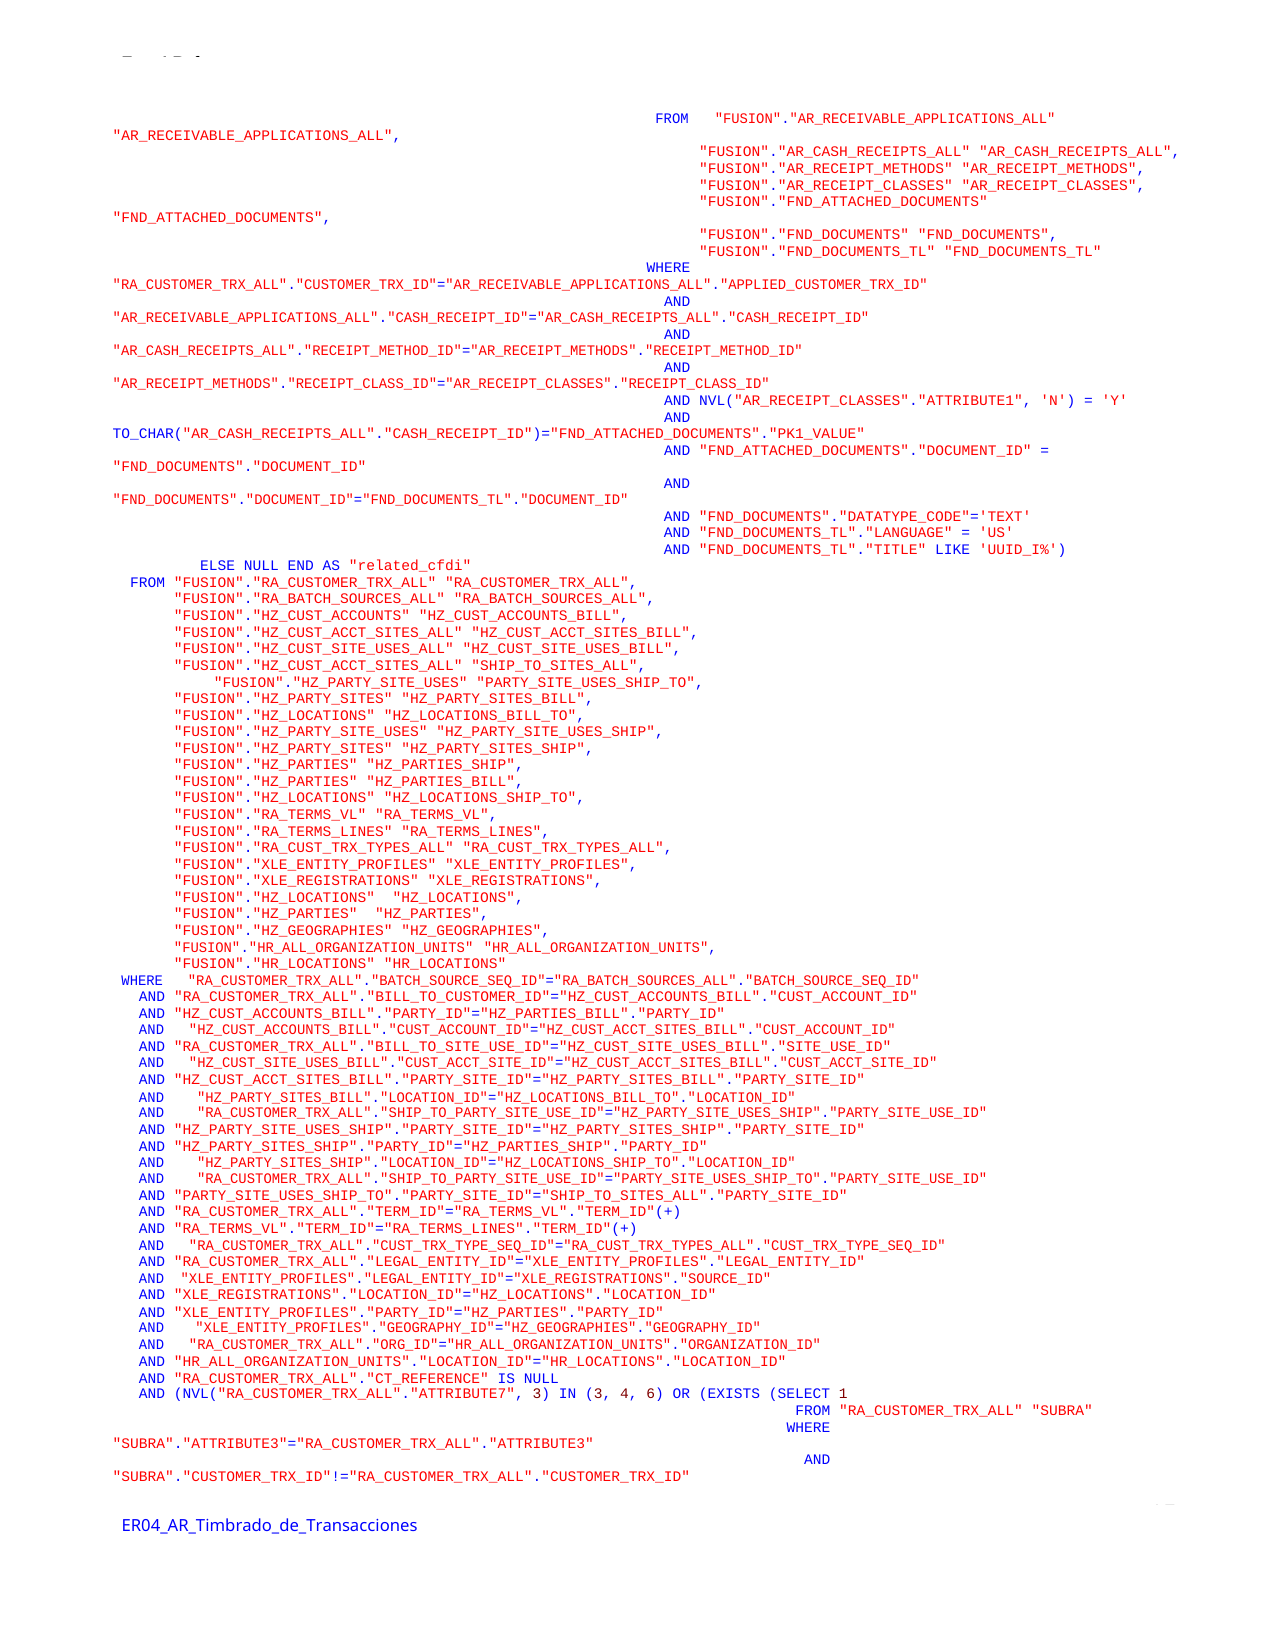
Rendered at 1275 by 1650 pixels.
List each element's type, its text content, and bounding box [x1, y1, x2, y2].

text "FND_ATTACHED_DOCUMENTS", [112, 211, 405, 227]
text AND "RA_CUSTOMER_TRX_ALL"."CUST_TRX_TYPE_SEQ_ID"="RA_CUST_TRX_TYPES_ALL"."CUST_TRX_TYPE_SEQ_ID" AND "RA_CUSTOMER_TRX_ALL"."LEGAL_ENTITY_ID"="XLE_ENTITY_PROFILES"."LEGAL_ENTITY_ID" [139, 1238, 970, 1271]
text AND "HZ_PARTY_SITES_SHIP"."LOCATION_ID"="HZ_LOCATIONS_SHIP_TO"."LOCATION_ID" [139, 1155, 1221, 1171]
text AND NVL("AR_RECEIPT_CLASSES"."ATTRIBUTE1", 'N') = 'Y' AND [664, 393, 1138, 426]
text AND "FND_DOCUMENTS"."DATATYPE_CODE"='TEXT' AND "FND_DOCUMENTS_TL"."LANGUAGE" = 'US' [664, 509, 1032, 542]
text "FUSION"."AR_CASH_RECEIPTS_ALL" "AR_CASH_RECEIPTS_ALL", "FUSION"."AR_RECEIPT_METHODS" "AR_RECEIPT_METHODS", "FUSION"."AR_RECEIPT_CLASSES" "AR_RECEIPT_CLASSES", "FUSION"."FND_ATTACHED_DOCUMENTS" [699, 144, 1182, 211]
text AND "FND_DOCUMENTS_TL"."TITLE" LIKE 'UUID_I%') [664, 542, 1221, 559]
text AND "RA_CUSTOMER_TRX_ALL"."SHIP_TO_PARTY_SITE_USE_ID"="HZ_PARTY_SITE_USES_SHIP"."PARTY_SITE_USE_ID" AND "HZ_PARTY_SITE_USES_SHIP"."PARTY_SITE_ID"="HZ_PARTY_SITES_SHIP"."PARTY_SITE_ID" [139, 1105, 998, 1138]
text "SUBRA"."CUSTOMER_TRX_ID"!="RA_CUSTOMER_TRX_ALL"."CUSTOMER_TRX_ID" [112, 1469, 694, 1485]
text AND "HZ_CUST_SITE_USES_BILL"."CUST_ACCT_SITE_ID"="HZ_CUST_ACCT_SITES_BILL"."CUST_ACCT_SITE_ID" AND "HZ_CUST_ACCT_SITES_BILL"."PARTY_SITE_ID"="HZ_PARTY_SITES_BILL"."PARTY_SITE_ID" [139, 1056, 944, 1089]
text AND "HZ_CUST_ACCOUNTS_BILL"."CUST_ACCOUNT_ID"="HZ_CUST_ACCT_SITES_BILL"."CUST_ACCOUNT_ID" AND "RA_CUSTOMER_TRX_ALL"."BILL_TO_SITE_USE_ID"="HZ_CUST_SITE_USES_BILL"."SITE_USE_ID" [139, 1023, 919, 1056]
text FROM "FUSION"."AR_RECEIVABLE_APPLICATIONS_ALL" [655, 112, 1221, 128]
text "FND_DOCUMENTS"."DOCUMENT_ID" "FND_DOCUMENTS"."DOCUMENT_ID"="FND_DOCUMENTS_TL"."DOCUMENT_ID" [112, 459, 655, 509]
text AND "RA_CUSTOMER_TRX_ALL"."CT_REFERENCE" IS NULL [139, 1370, 1221, 1387]
text AND "AR_RECEIVABLE_APPLICATIONS_ALL"."CASH_RECEIPT_ID"="AR_CASH_RECEIPTS_ALL"."CASH_RECEIPT_ID" [112, 294, 1221, 327]
text "AR_RECEIVABLE_APPLICATIONS_ALL", [112, 128, 405, 144]
text AND [664, 476, 1221, 492]
text AND "RA_CUSTOMER_TRX_ALL"."SHIP_TO_PARTY_SITE_USE_ID"="PARTY_SITE_USES_SHIP_TO"."PARTY_SITE_USE_ID" AND "PARTY_SITE_USES_SHIP_TO"."PARTY_SITE_ID"="SHIP_TO_SITES_ALL"."PARTY_SITE_ID" [139, 1171, 998, 1204]
text AND "XLE_ENTITY_PROFILES"."PARTY_ID"="HZ_PARTIES"."PARTY_ID" [139, 1304, 1221, 1321]
text WHERE "RA_CUSTOMER_TRX_ALL"."CUSTOMER_TRX_ID"="AR_RECEIVABLE_APPLICATIONS_ALL"."APPLIED_CUSTOMER_TRX_ID" [112, 261, 1221, 294]
text TO_CHAR("AR_CASH_RECEIPTS_ALL"."CASH_RECEIPT_ID")="FND_ATTACHED_DOCUMENTS"."PK1_VALUE" [112, 426, 1221, 443]
text AND "AR_CASH_RECEIPTS_ALL"."RECEIPT_METHOD_ID"="AR_RECEIPT_METHODS"."RECEIPT_METHOD_ID" [112, 327, 1221, 360]
text "FUSION"."HZ_PARTY_SITE_USES" "PARTY_SITE_USES_SHIP_TO", "FUSION"."HZ_PARTY_SITES" "HZ_PARTY_SITES_BILL", "FUSION"."HZ_LOCATIONS" "HZ_LOCATIONS_BILL_TO", "FUSION"."HZ_PARTY_SITE_USES" "HZ_PARTY_SITE_USES_SHIP", "FUSION"."HZ_PARTY_SITES" "HZ_PARTY_SITES_SHIP", "FUSION"."HZ_PARTIES" "HZ_PARTIES_SHIP", "FUSION"."HZ_PARTIES" "HZ_PARTIES_BILL", "FUSION"."HZ_LOCATIONS" "HZ_LOCATIONS_SHIP_TO", "FUSION"."RA_TERMS_VL" "RA_TERMS_VL", "FUSION"."RA_TERMS_LINES" "RA_TERMS_LINES", "FUSION"."RA_CUST_TRX_TYPES_ALL" "RA_CUST_TRX_TYPES_ALL", "FUSION"."XLE_ENTITY_PROFILES" "XLE_ENTITY_PROFILES", "FUSION"."XLE_REGISTRATIONS" "XLE_REGISTRATIONS", "FUSION"."HZ_LOCATIONS" "HZ_LOCATIONS", "FUSION"."HZ_PARTIES" "HZ_PARTIES", "FUSION"."HZ_GEOGRAPHIES" "HZ_GEOGRAPHIES", [174, 675, 706, 940]
text "SUBRA"."ATTRIBUTE3"="RA_CUSTOMER_TRX_ALL"."ATTRIBUTE3" [112, 1436, 694, 1452]
text AND (NVL("RA_CUSTOMER_TRX_ALL"."ATTRIBUTE7", 3) IN (3, 4, 6) OR (EXISTS (SELECT 1 [139, 1387, 1221, 1403]
text WHERE "RA_CUSTOMER_TRX_ALL"."BATCH_SOURCE_SEQ_ID"="RA_BATCH_SOURCES_ALL"."BATCH_SOURCE_SEQ_ID" AND "RA_CUSTOMER_TRX_ALL"."BILL_TO_CUSTOMER_ID"="HZ_CUST_ACCOUNTS_BILL"."CUST_ACCOUNT_ID" AND "HZ_CUST_ACCOUNTS_BILL"."PARTY_ID"="HZ_PARTIES_BILL"."PARTY_ID" [121, 973, 944, 1023]
text AND "RA_CUSTOMER_TRX_ALL"."TERM_ID"="RA_TERMS_VL"."TERM_ID"(+) AND "RA_TERMS_VL"."TERM_ID"="RA_TERMS_LINES"."TERM_ID"(+) [139, 1204, 683, 1238]
text AND "HZ_PARTY_SITES_BILL"."LOCATION_ID"="HZ_LOCATIONS_BILL_TO"."LOCATION_ID" [139, 1089, 1221, 1105]
text AND "AR_RECEIPT_METHODS"."RECEIPT_CLASS_ID"="AR_RECEIPT_CLASSES"."RECEIPT_CLASS_ID" [112, 360, 1221, 393]
text FROM "FUSION"."RA_CUSTOMER_TRX_ALL" "RA_CUSTOMER_TRX_ALL", "FUSION"."RA_BATCH_SOURCES_ALL" "RA_BATCH_SOURCES_ALL", "FUSION"."HZ_CUST_ACCOUNTS" "HZ_CUST_ACCOUNTS_BILL", [130, 575, 655, 625]
text FROM "RA_CUSTOMER_TRX_ALL" "SUBRA" WHERE [786, 1403, 1093, 1436]
text AND "XLE_ENTITY_PROFILES"."LEGAL_ENTITY_ID"="XLE_REGISTRATIONS"."SOURCE_ID" AND "XLE_REGISTRATIONS"."LOCATION_ID"="HZ_LOCATIONS"."LOCATION_ID" [139, 1271, 788, 1304]
text AND "RA_CUSTOMER_TRX_ALL"."ORG_ID"="HR_ALL_ORGANIZATION_UNITS"."ORGANIZATION_ID" AND "HR_ALL_ORGANIZATION_UNITS"."LOCATION_ID"="HR_LOCATIONS"."LOCATION_ID" [139, 1337, 832, 1370]
text ELSE NULL END AS "related_cfdi" [200, 559, 655, 575]
text AND "FND_ATTACHED_DOCUMENTS"."DOCUMENT_ID" = [664, 443, 1221, 459]
text AND [804, 1452, 1221, 1469]
text AND "HZ_PARTY_SITES_SHIP"."PARTY_ID"="HZ_PARTIES_SHIP"."PARTY_ID" [139, 1138, 1221, 1155]
text AND "XLE_ENTITY_PROFILES"."GEOGRAPHY_ID"="HZ_GEOGRAPHIES"."GEOGRAPHY_ID" [139, 1321, 1221, 1337]
text "FUSION"."HZ_CUST_ACCT_SITES_ALL" "HZ_CUST_ACCT_SITES_BILL", "FUSION"."HZ_CUST_SITE_USES_ALL" "HZ_CUST_SITE_USES_BILL", "FUSION"."HZ_CUST_ACCT_SITES_ALL" "SHIP_TO_SITES_ALL", [174, 625, 701, 675]
text "FUSION"."HR_ALL_ORGANIZATION_UNITS" "HR_ALL_ORGANIZATION_UNITS", "FUSION"."HR_LOCATIONS" "HR_LOCATIONS" [174, 940, 832, 973]
text "FUSION"."FND_DOCUMENTS" "FND_DOCUMENTS", "FUSION"."FND_DOCUMENTS_TL" "FND_DOCUMENTS_TL" [699, 228, 1102, 261]
